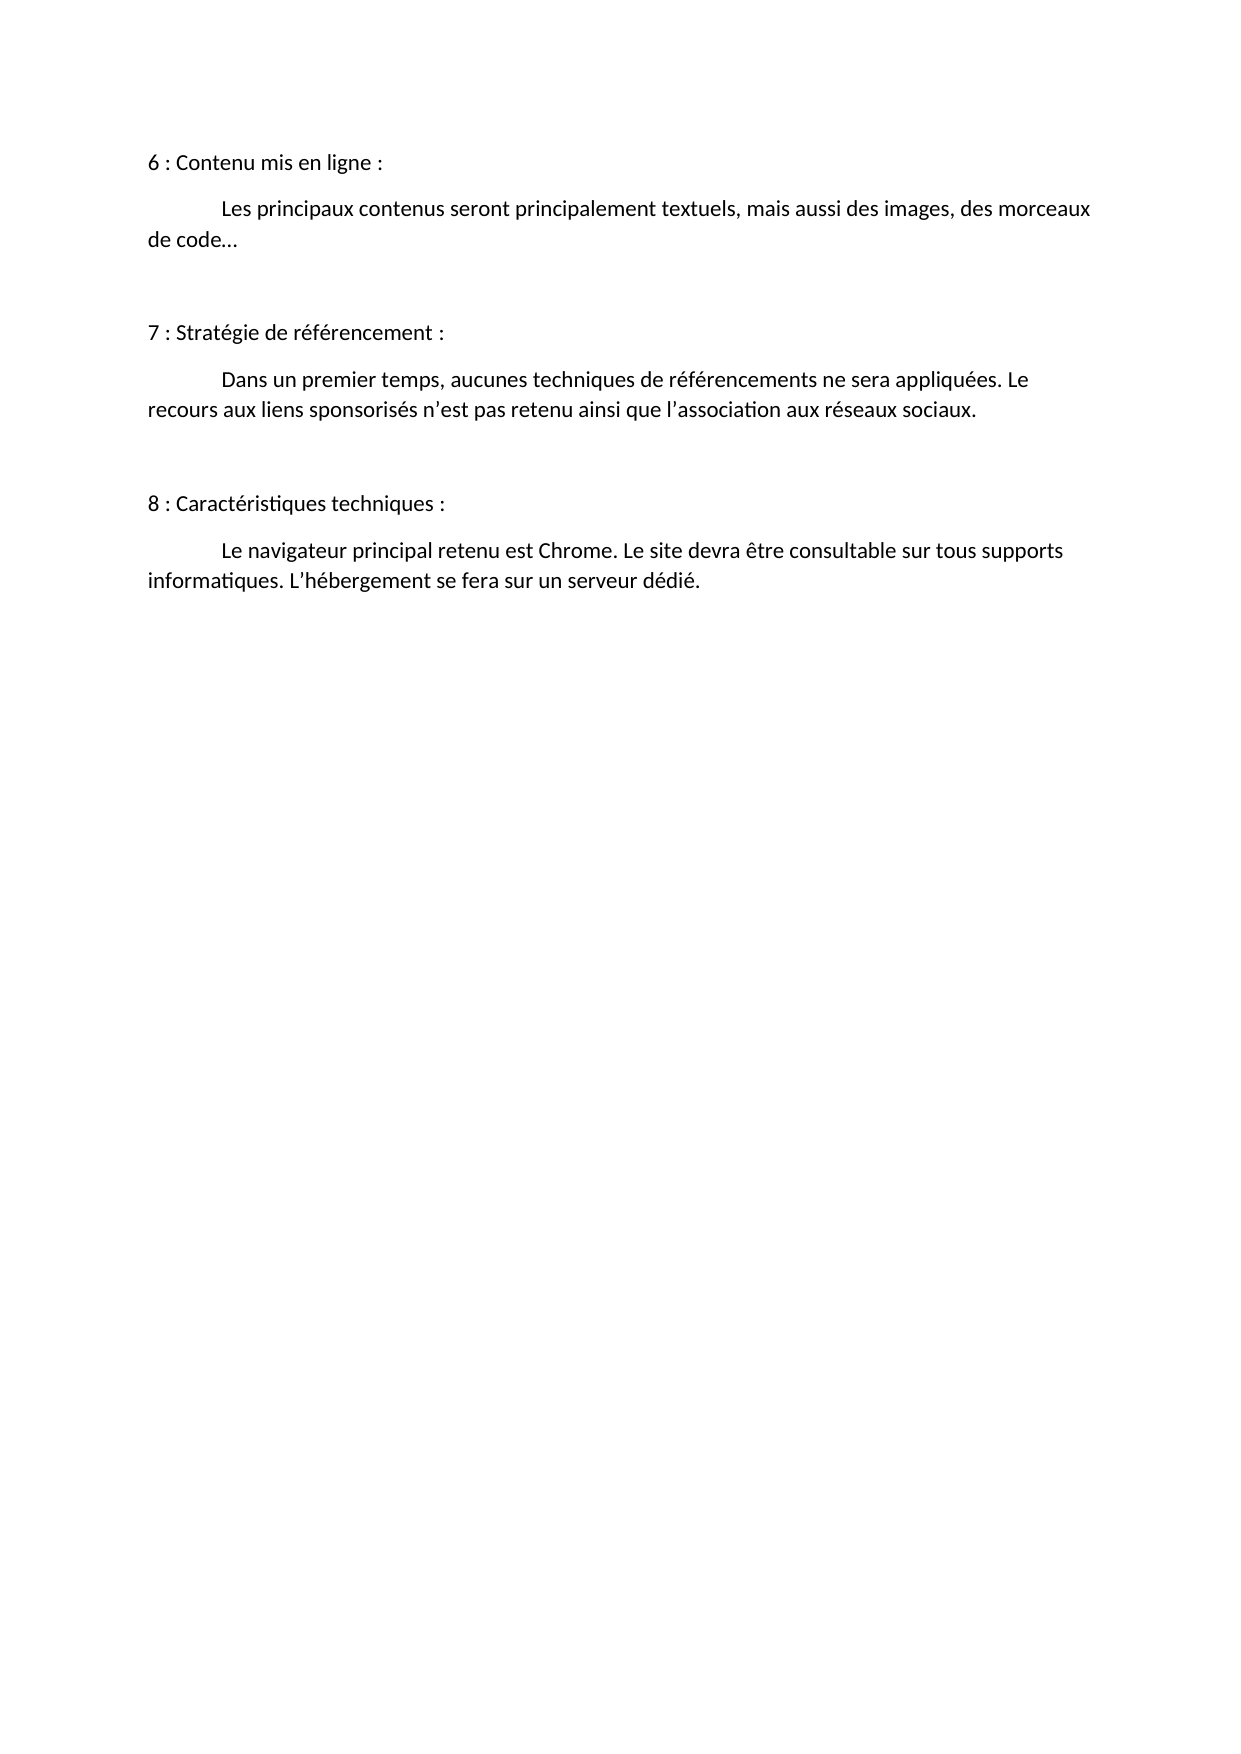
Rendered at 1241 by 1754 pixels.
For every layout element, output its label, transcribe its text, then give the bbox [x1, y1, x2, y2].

text 8 : Caractéristiques techniques : [148, 489, 1093, 517]
text Dans un premier temps, aucunes techniques de référencements ne sera appliquées. Le recours aux liens sponsorisés n’est pas retenu ainsi que l’association aux réseaux sociaux. [148, 365, 1093, 423]
text Le navigateur principal retenu est Chrome. Le site devra être consultable sur tous supports informatiques. L’hébergement se fera sur un serveur dédié. [148, 536, 1093, 594]
text Les principaux contenus seront principalement textuels, mais aussi des images, des morceaux de code… [148, 194, 1093, 253]
text 6 : Contenu mis en ligne : [148, 148, 1093, 176]
text 7 : Stratégie de référencement : [148, 318, 1093, 346]
